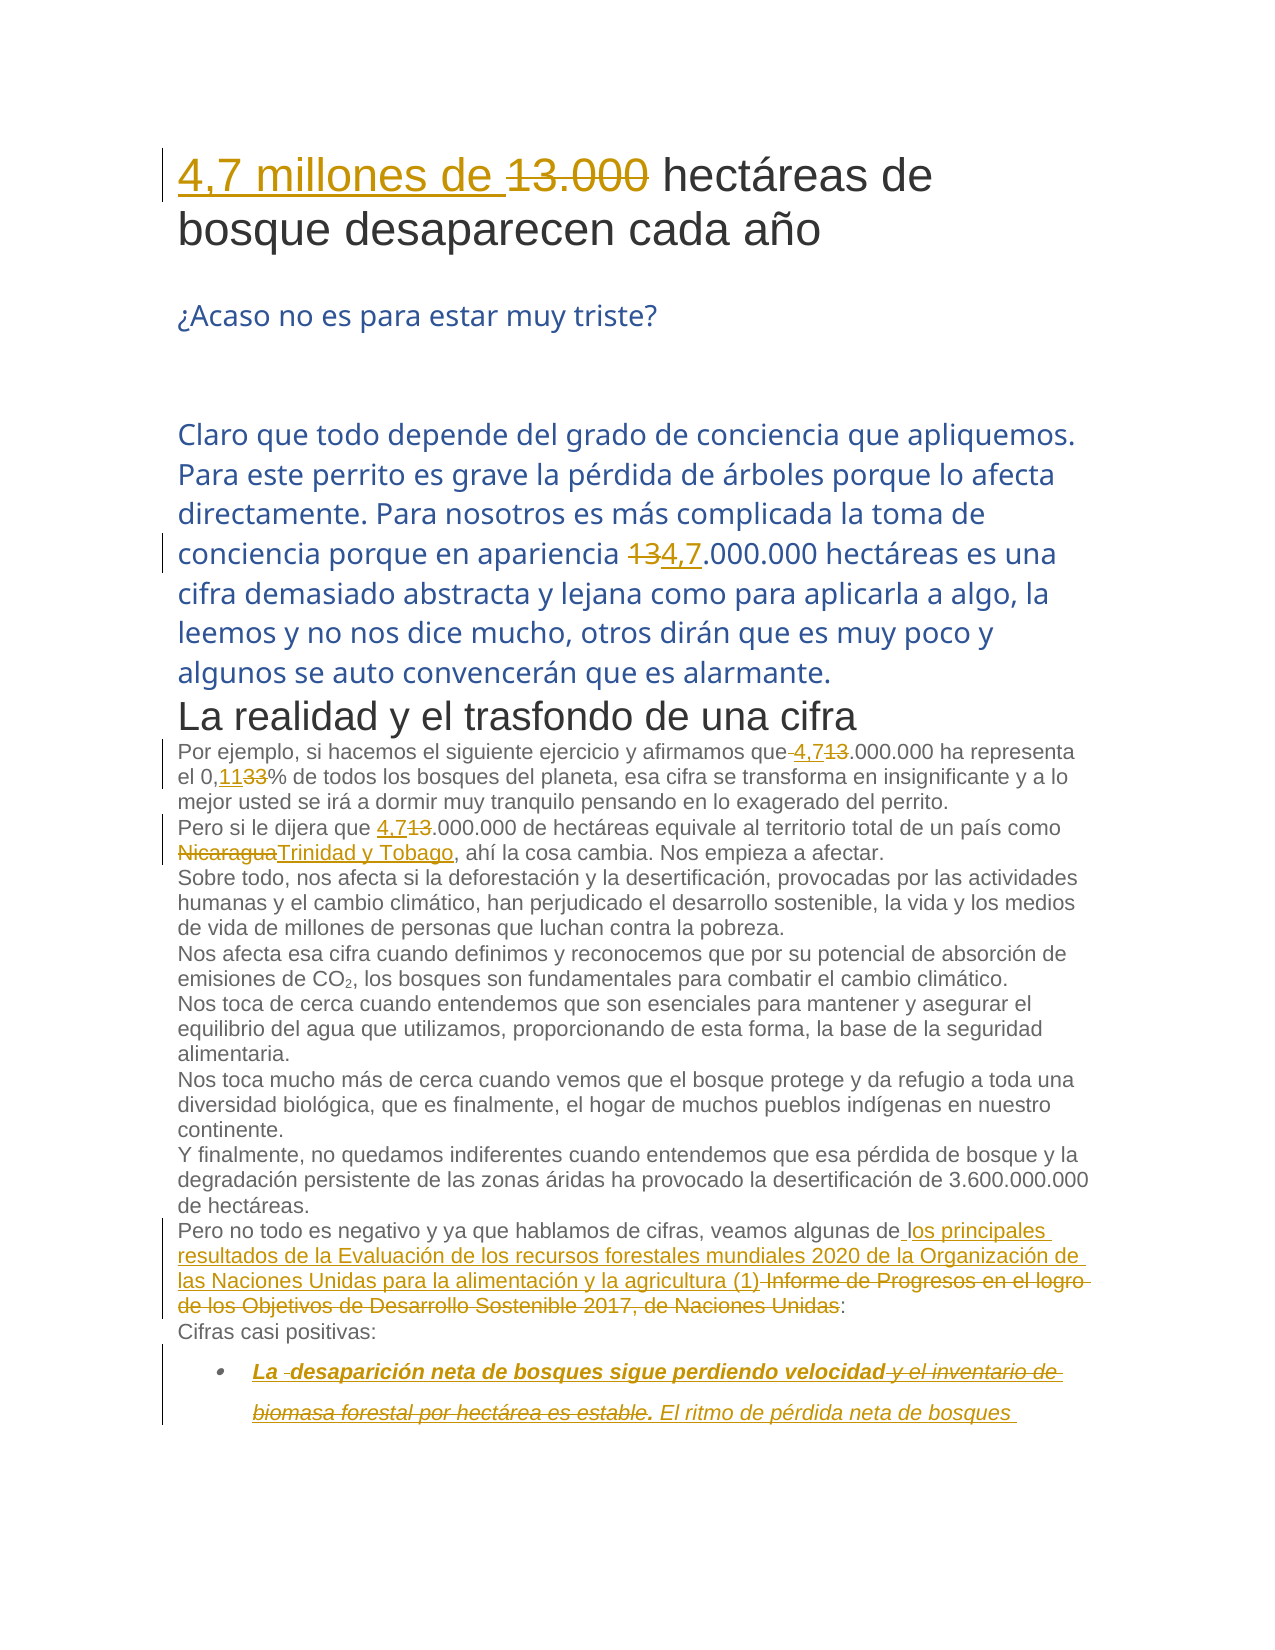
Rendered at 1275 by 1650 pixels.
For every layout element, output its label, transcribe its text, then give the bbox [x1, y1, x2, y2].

text ¿Acaso no es para estar muy triste? [177, 295, 1098, 335]
text La realidad y el trasfondo de una cifra [177, 692, 1098, 739]
text Pero no todo es negativo y ya que hablamos de cifras, veamos algunas del: [177, 1218, 1098, 1319]
text Cifras casi positivas: [177, 1319, 1098, 1344]
text Por ejemplo, si hacemos el siguiente ejercicio y afirmamos que.000.000 ha representa el 0,% de todos los bosques del planeta, esa cifra se transforma en insignificante y a lo mejor usted se irá a dormir muy tranquilo pensando en lo exagerado del perrito. [177, 739, 1098, 814]
text Sobre todo, nos afecta si la deforestación y la desertificación, provocadas por las actividades humanas y el cambio climático, han perjudicado el desarrollo sostenible, la vida y los medios de vida de millones de personas que luchan contra la pobreza. [177, 865, 1098, 941]
text Nos afecta esa cifra cuando definimos y reconocemos que por su potencial de absorción de emisiones de CO2, los bosques son fundamentales para combatir el cambio climático. [177, 941, 1098, 991]
text Claro que todo depende del grado de conciencia que apliquemos. Para este perrito es grave la pérdida de árboles porque lo afecta directamente. Para nosotros es más complicada la toma de conciencia porque en apariencia .000.000 hectáreas es una cifra demasiado abstracta y lejana como para aplicarla a algo, la leemos y no nos dice mucho, otros dirán que es muy poco y algunos se auto convencerán que es alarmante. [177, 414, 1098, 692]
text Nos toca mucho más de cerca cuando vemos que el bosque protege y da refugio a toda una diversidad biológica, que es finalmente, el hogar de muchos pueblos indígenas en nuestro continente. [177, 1067, 1098, 1142]
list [215, 1344, 1098, 1425]
text Pero si le dijera que .000.000 de hectáreas equivale al territorio total de un país como , ahí la cosa cambia. Nos empieza a afectar. [177, 814, 1098, 865]
subtitle hectáreas de bosque desaparecen cada año [177, 148, 1098, 256]
text Nos toca de cerca cuando entendemos que son esenciales para mantener y asegurar el equilibrio del agua que utilizamos, proporcionando de esta forma, la base de la seguridad alimentaria. [177, 991, 1098, 1067]
text Y finalmente, no quedamos indiferentes cuando entendemos que esa pérdida de bosque y la degradación persistente de las zonas áridas ha provocado la desertificación de 3.600.000.000 de hectáreas. [177, 1142, 1098, 1218]
